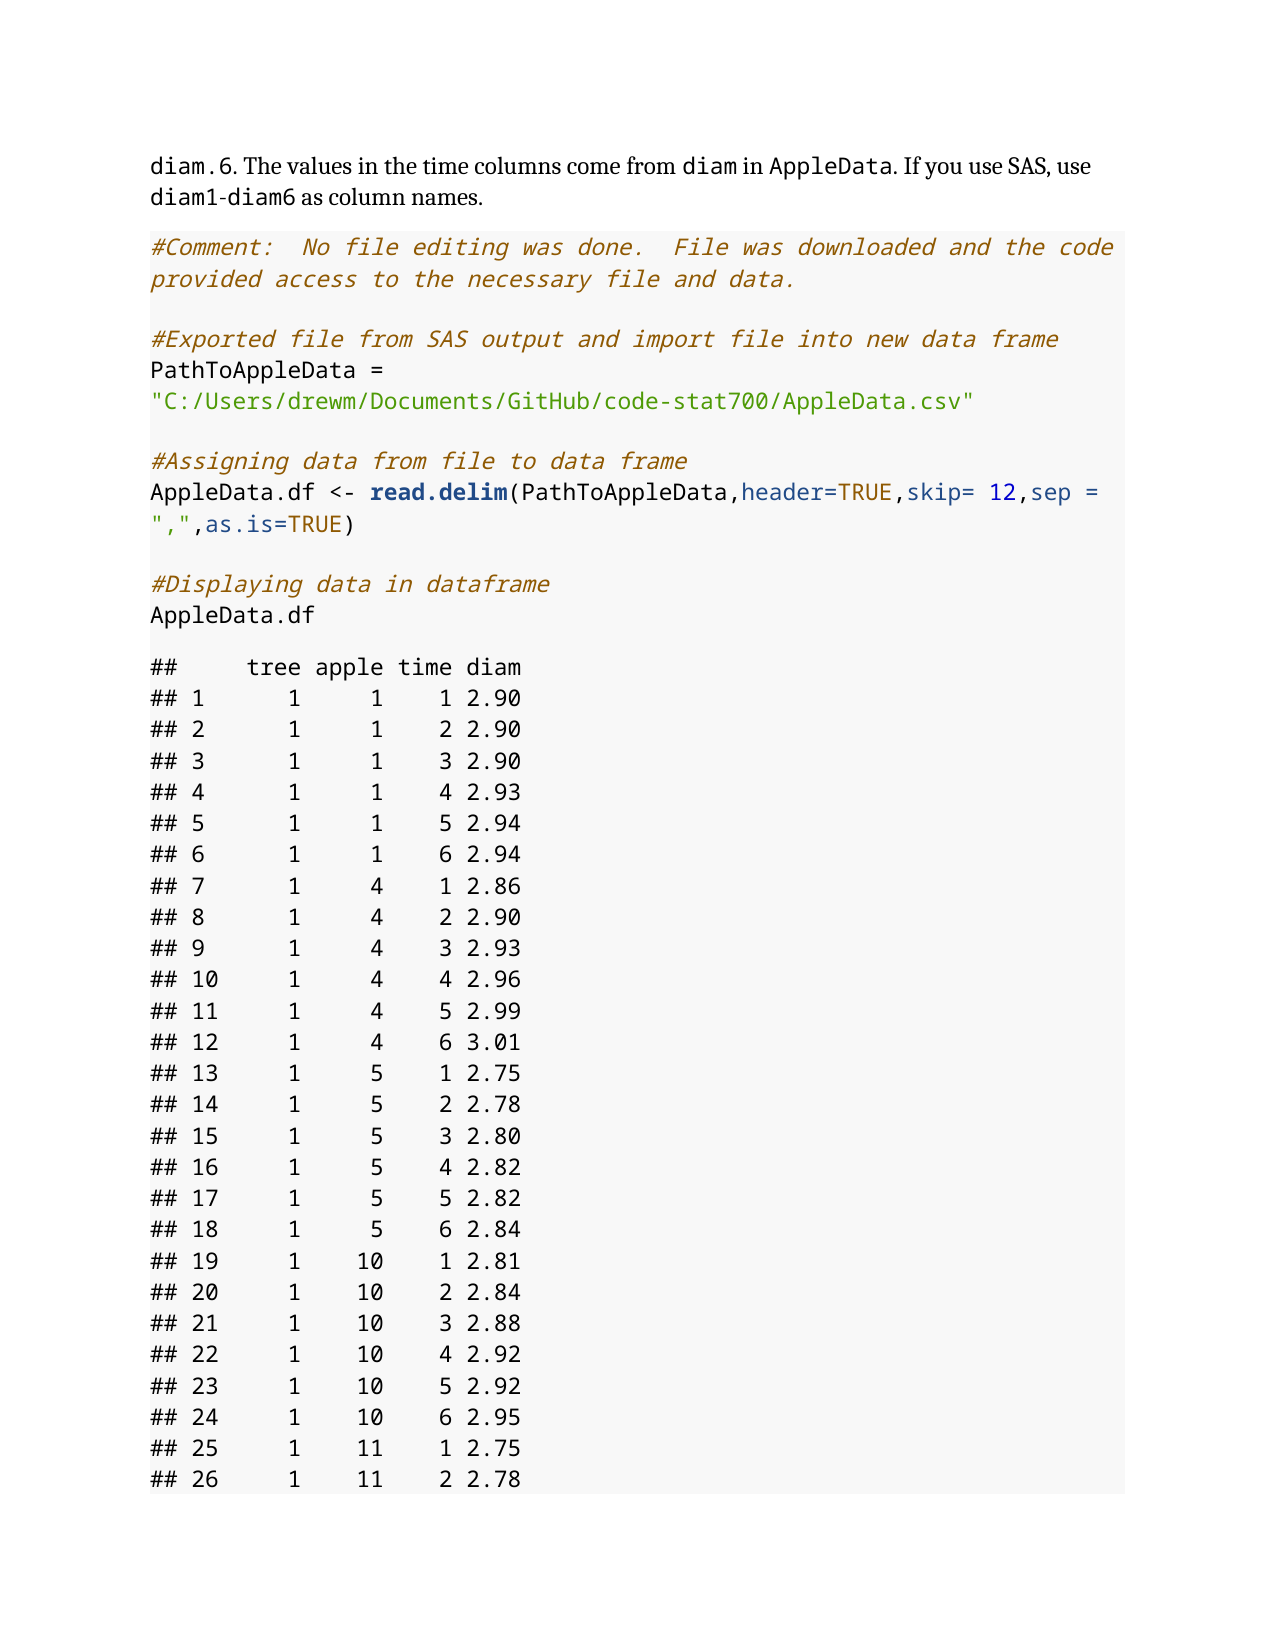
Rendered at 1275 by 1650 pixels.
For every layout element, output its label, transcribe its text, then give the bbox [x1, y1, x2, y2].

text #Comment: No file editing was done. File was downloaded and the code provided access to the necessary file and data. #Exported file from SAS output and import file into new data frame PathToAppleData = "C:/Users/drewm/Documents/GitHub/code-stat700/AppleData.csv" #Assigning data from file to data frame AppleData.df <- read.delim(PathToAppleData,header=TRUE,skip= 12,sep = ",",as.is=TRUE) #Displaying data in dataframe AppleData.df [150, 231, 1125, 630]
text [150, 150, 1125, 212]
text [150, 651, 1125, 1494]
